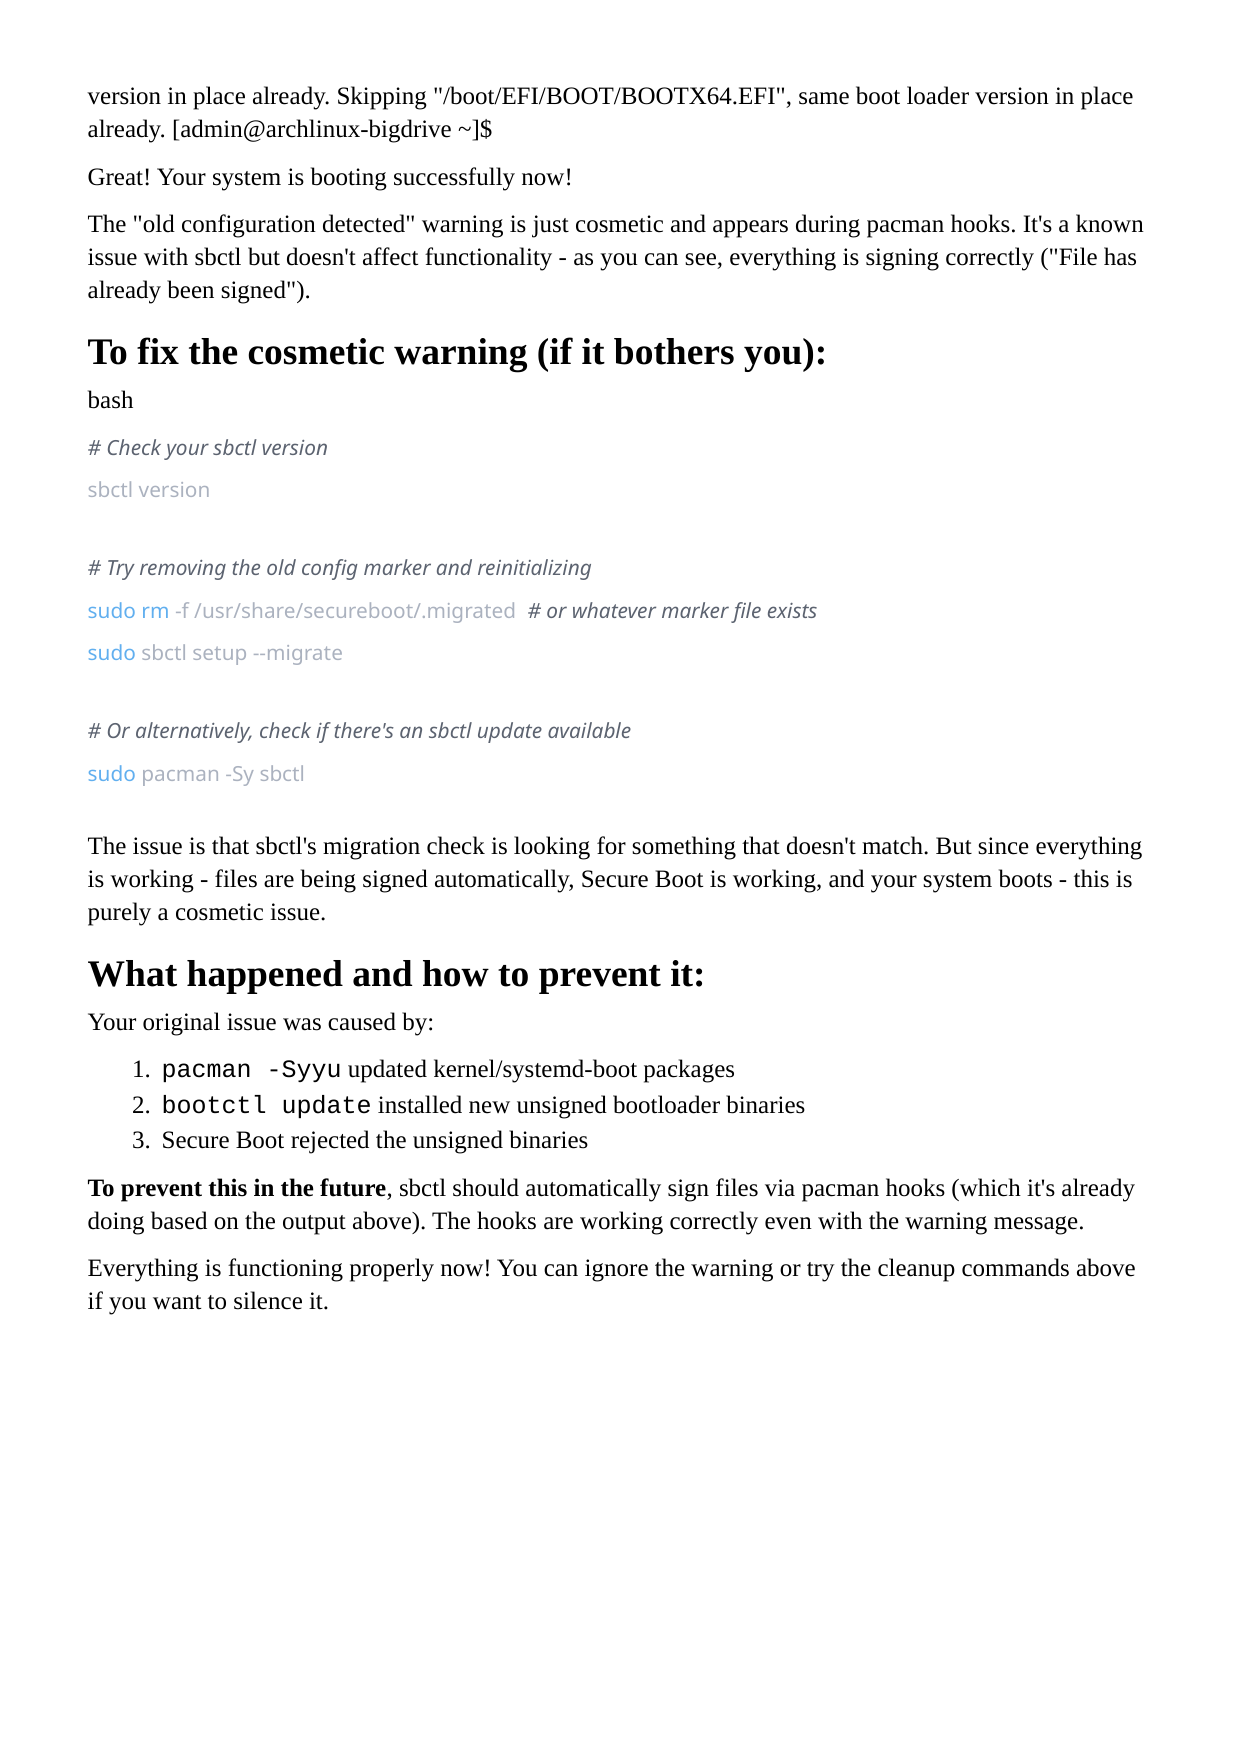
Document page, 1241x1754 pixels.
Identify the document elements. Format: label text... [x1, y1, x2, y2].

text Great! Your system is booting successfully now! 🎉 [87, 162, 1157, 191]
text sbctl version [87, 475, 1157, 504]
text sudo sbctl setup --migrate [87, 638, 1157, 667]
text sudo rm -f /usr/share/secureboot/.migrated # or whatever marker file exists [87, 596, 1157, 624]
text # Try removing the old config marker and reinitializing [87, 553, 1157, 582]
subtitle To fix the cosmetic warning (if it bothers you): [87, 329, 1157, 372]
text To prevent this in the future, sbctl should automatically sign files via pacman hooks (which it's already doing based on the output above). The hooks are working correctly even with the warning message. [87, 1173, 1157, 1234]
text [87, 81, 1157, 143]
text bash [87, 385, 1157, 414]
text The "old configuration detected" warning is just cosmetic and appears during pacman hooks. It's a known issue with sbctl but doesn't affect functionality - as you can see, everything is signing correctly ("File has already been signed"). [87, 209, 1157, 304]
list Secure Boot rejected the unsigned binaries [132, 1125, 1157, 1154]
text sudo pacman -Sy sbctl [87, 759, 1157, 787]
text # Or alternatively, check if there's an sbctl update available [87, 716, 1157, 745]
text The issue is that sbctl's migration check is looking for something that doesn't match. But since everything is working - files are being signed automatically, Secure Boot is working, and your system boots - this is purely a cosmetic issue. [87, 831, 1157, 926]
list bootctl update installed new unsigned bootloader binaries [132, 1090, 1157, 1121]
text Your original issue was caused by: [87, 1007, 1157, 1035]
subtitle What happened and how to prevent it: [87, 951, 1157, 994]
text Everything is functioning properly now! You can ignore the warning or try the cleanup commands above if you want to silence it. [87, 1253, 1157, 1315]
text # Check your sbctl version [87, 433, 1157, 461]
list pacman -Syyu updated kernel/systemd-boot packages [132, 1054, 1157, 1085]
